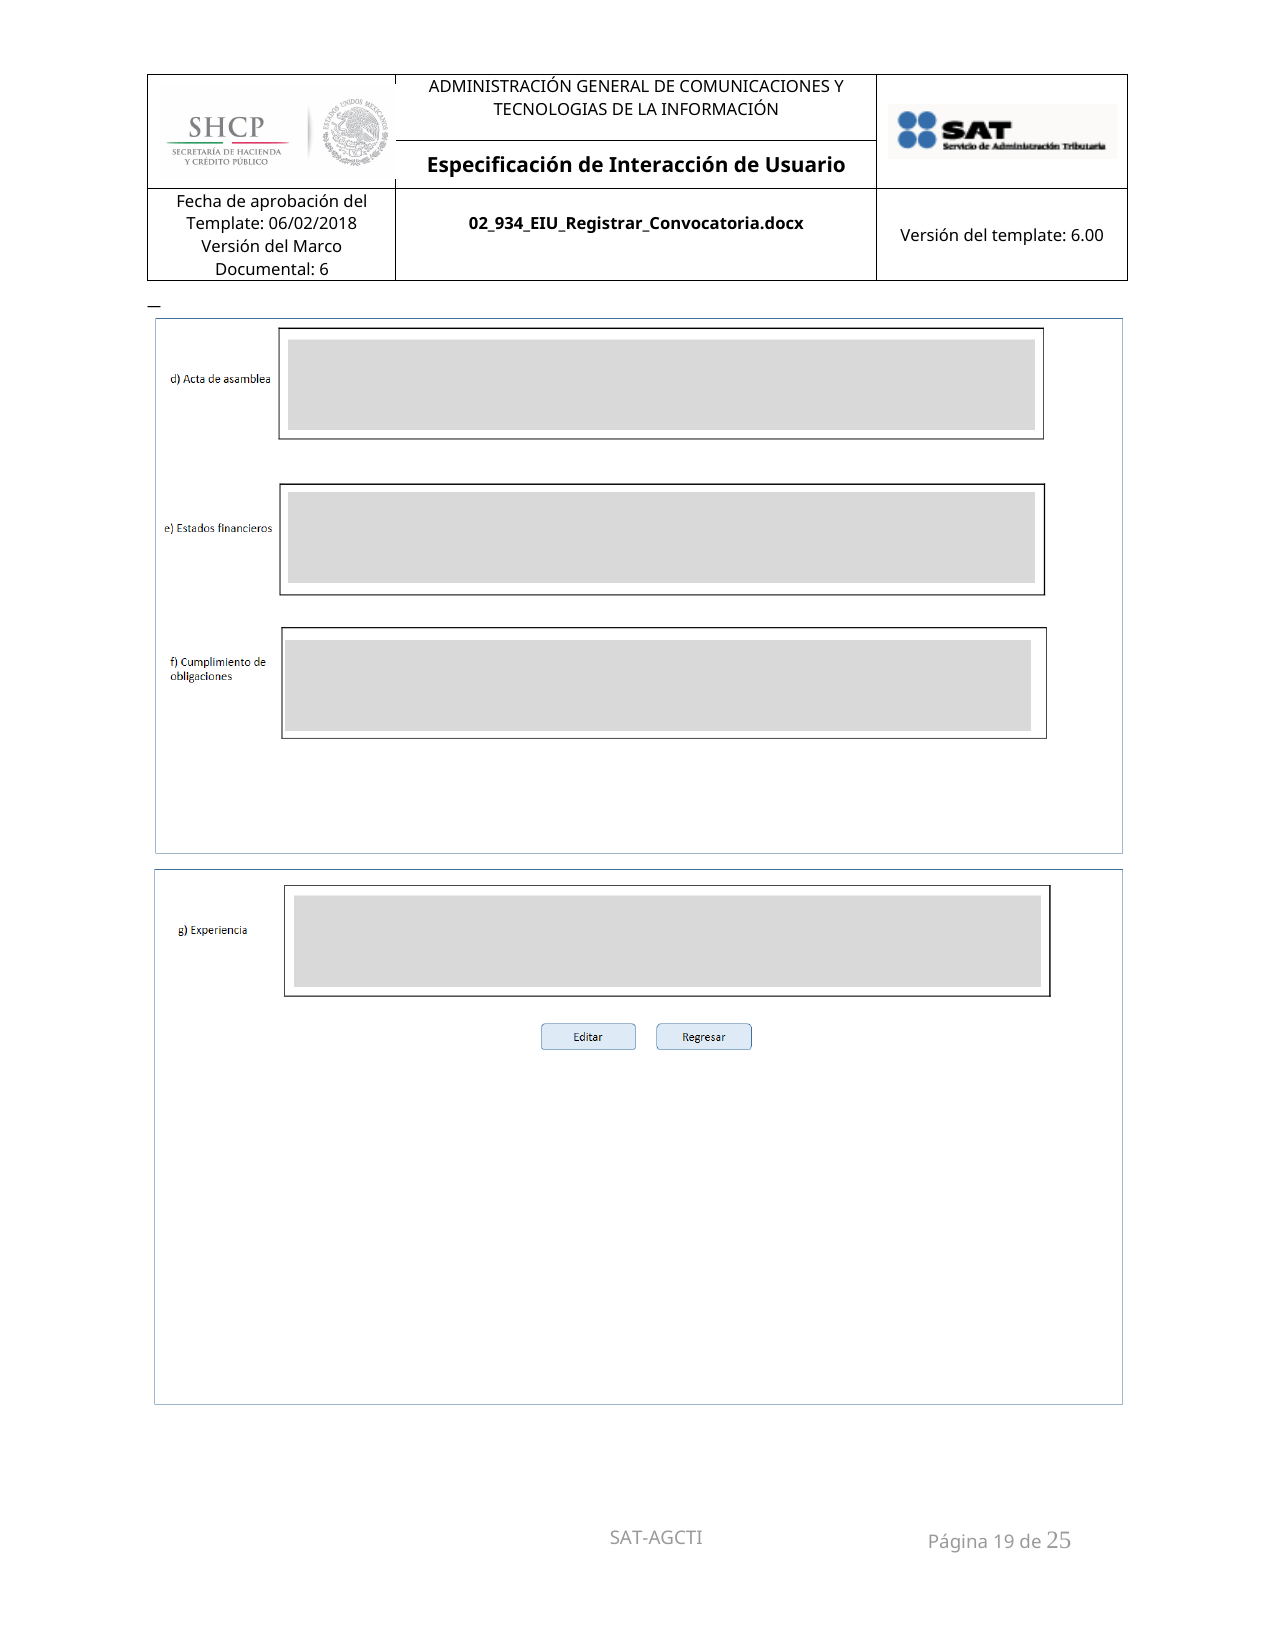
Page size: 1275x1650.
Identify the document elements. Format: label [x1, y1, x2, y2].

picture [149, 310, 1126, 1412]
picture [158, 84, 396, 179]
picture [887, 104, 1118, 159]
